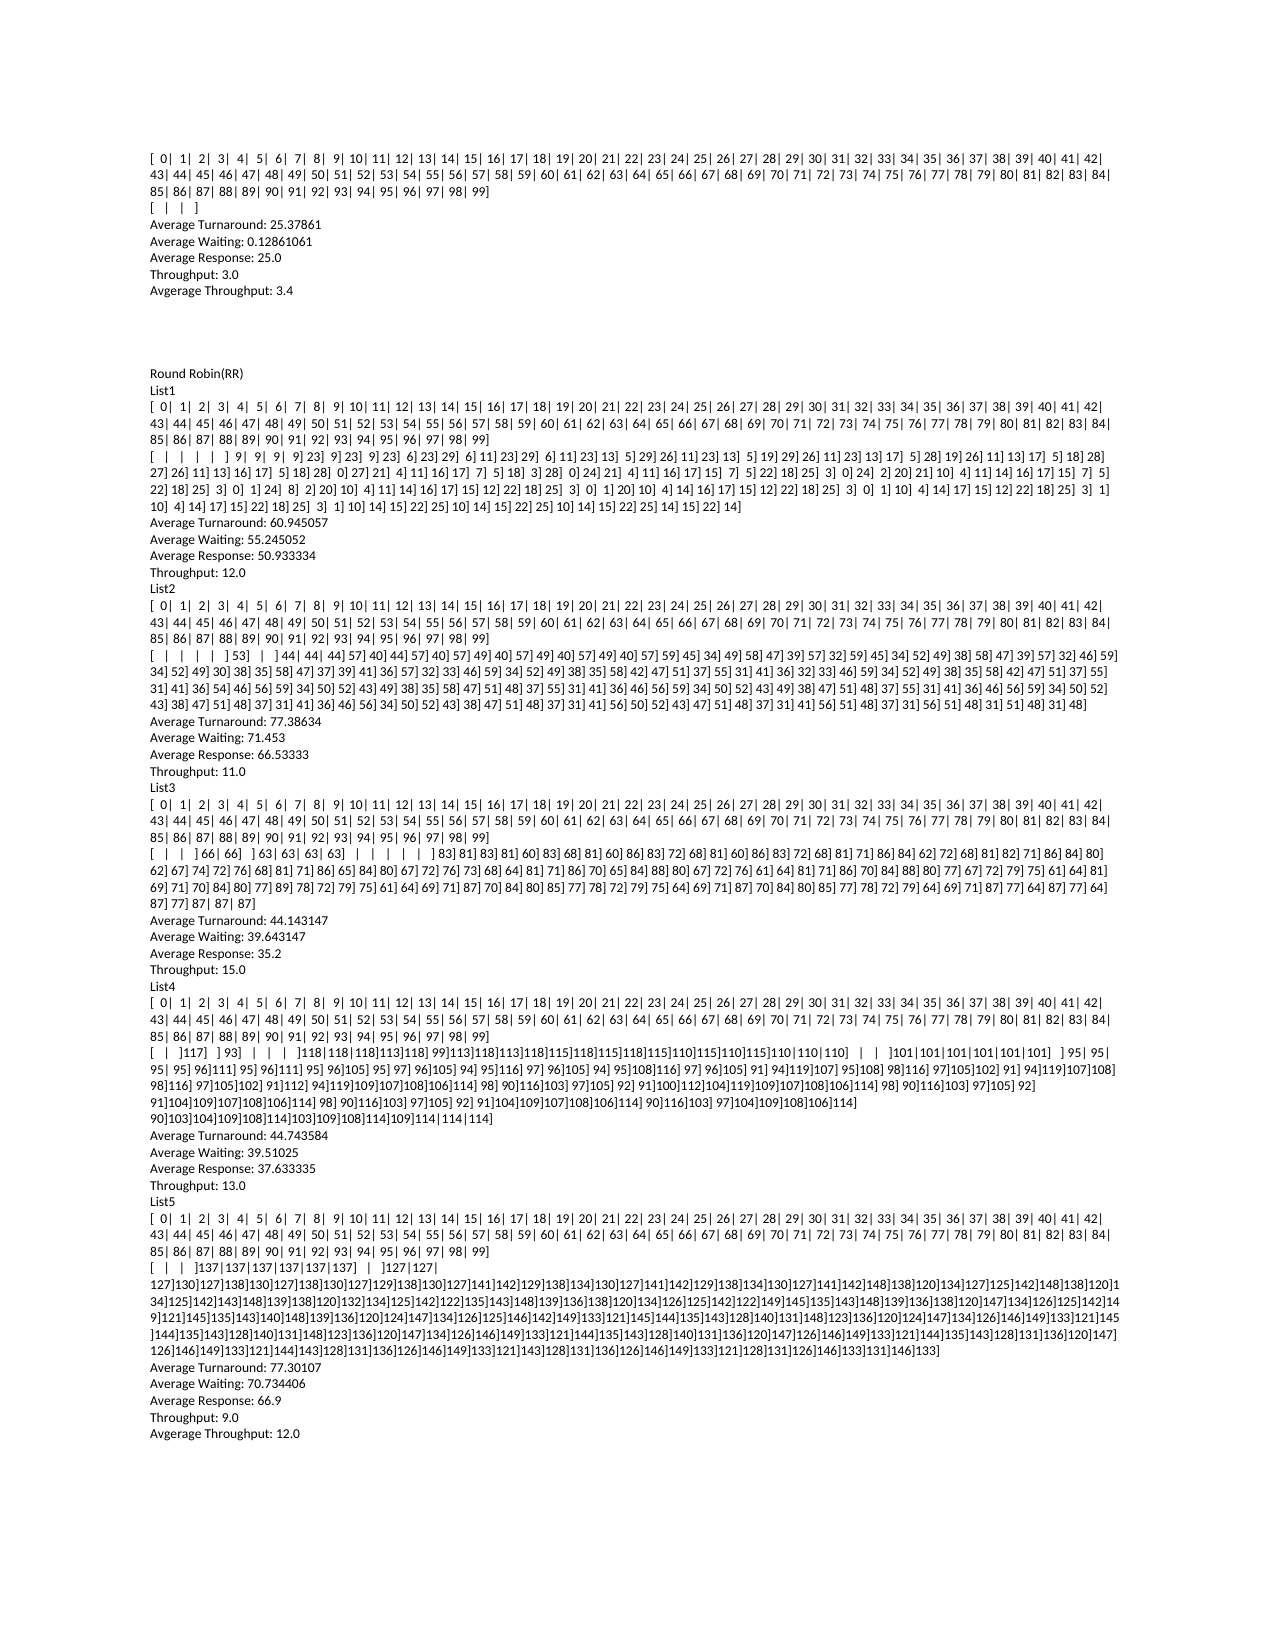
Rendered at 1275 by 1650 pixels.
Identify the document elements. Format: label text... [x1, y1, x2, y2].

text Average Response: 35.2 [150, 945, 1125, 962]
text Average Turnaround: 44.143147 [150, 912, 1125, 928]
text Average Response: 37.633335 [150, 1160, 1125, 1177]
text List1 [150, 382, 1125, 398]
text Avgerage Throughput: 12.0 [150, 1425, 1125, 1442]
text Average Turnaround: 25.37861 [150, 216, 1125, 233]
text Average Waiting: 39.643147 [150, 928, 1125, 945]
text Average Waiting: 0.12861061 [150, 233, 1125, 249]
text [ | | ]137|137|137|137|137|137] | ]127|127|127]130]127]138]130]127]138]130]127]129]138]130]127]141]142]129]138]134]130]127]141]142]129]138]134]130]127]141]142]148]138]120]134]127]125]142]148]138]120]134]125]142]143]148]139]138]120]132]134]125]142]122]135]143]148]139]136]138]120]134]126]125]142]122]149]145]135]143]148]139]136]138]120]147]134]126]125]142]149]121]145]135]143]140]148]139]136]120]124]147]134]126]125]146]142]149]133]121]145]144]135]143]128]140]131]148]123]136]120]124]147]134]126]146]149]133]121]145]144]135]143]128]140]131]148]123]136]120]147]134]126]146]149]133]121]144]135]143]128]140]131]136]120]147]126]146]149]133]121]144]135]143]128]131]136]120]147]126]146]149]133]121]144]143]128]131]136]126]146]149]133]121]143]128]131]136]126]146]149]133]121]128]131]126]146]133]131]146]133] [150, 1260, 1125, 1359]
text List2 [150, 581, 1125, 597]
text Average Waiting: 70.734406 [150, 1376, 1125, 1392]
text [ | | ] 66| 66] ] 63| 63| 63| 63] | | | | | ] 83] 81] 83] 81] 60] 83] 68] 81] 60] 86] 83] 72] 68] 81] 60] 86] 83] 72] 68] 81] 71] 86] 84] 62] 72] 68] 81] 82] 71] 86] 84] 80] 62] 67] 74] 72] 76] 68] 81] 71] 86] 65] 84] 80] 67] 72] 76] 73] 68] 64] 81] 71] 86] 70] 65] 84] 88] 80] 67] 72] 76] 61] 64] 81] 71] 86] 70] 84] 88] 80] 77] 67] 72] 79] 75] 61] 64] 81] 69] 71] 70] 84] 80] 77] 89] 78] 72] 79] 75] 61] 64] 69] 71] 87] 70] 84] 80] 85] 77] 78] 72] 79] 75] 64] 69] 71] 87] 70] 84] 80] 85] 77] 78] 72] 79] 64] 69] 71] 87] 77] 64] 87] 77] 64] 87] 77] 87| 87| 87] [150, 846, 1125, 912]
text [ | | | | ] 9| 9| 9| 9] 23] 9] 23] 9] 23] 6] 23] 29] 6] 11] 23] 29] 6] 11] 23] 13] 5] 29] 26] 11] 23] 13] 5] 19] 29] 26] 11] 23] 13] 17] 5] 28] 19] 26] 11] 13] 17] 5] 18] 28] 27] 26] 11] 13] 16] 17] 5] 18] 28] 0] 27] 21] 4] 11] 16] 17] 7] 5] 18] 3] 28] 0] 24] 21] 4] 11] 16] 17] 15] 7] 5] 22] 18] 25] 3] 0] 24] 2] 20] 21] 10] 4] 11] 14] 16] 17] 15] 7] 5] 22] 18] 25] 3] 0] 1] 24] 8] 2] 20] 10] 4] 11] 14] 16] 17] 15] 12] 22] 18] 25] 3] 0] 1] 20] 10] 4] 14] 16] 17] 15] 12] 22] 18] 25] 3] 0] 1] 10] 4] 14] 17] 15] 12] 22] 18] 25] 3] 1] 10] 4] 14] 17] 15] 22] 18] 25] 3] 1] 10] 14] 15] 22] 25] 10] 14] 15] 22] 25] 10] 14] 15] 22] 25] 14] 15] 22] 14] [150, 448, 1125, 514]
text Average Waiting: 55.245052 [150, 531, 1125, 547]
text Average Response: 50.933334 [150, 547, 1125, 564]
text Average Response: 66.9 [150, 1392, 1125, 1409]
text Round Robin(RR) [150, 365, 1125, 382]
text Throughput: 12.0 [150, 564, 1125, 581]
text [ | | | | ] 53] | ] 44| 44| 44] 57] 40] 44] 57] 40] 57] 49] 40] 57] 49] 40] 57] 49] 40] 57] 59] 45] 34] 49] 58] 47] 39] 57] 32] 59] 45] 34] 52] 49] 38] 58] 47] 39] 57] 32] 46] 59] 34] 52] 49] 30] 38] 35] 58] 47] 37] 39] 41] 36] 57] 32] 33] 46] 59] 34] 52] 49] 38] 35] 58] 42] 47] 51] 37] 55] 31] 41] 36] 32] 33] 46] 59] 34] 52] 49] 38] 35] 58] 42] 47] 51] 37] 55] 31] 41] 36] 54] 46] 56] 59] 34] 50] 52] 43] 49] 38] 35] 58] 47] 51] 48] 37] 55] 31] 41] 36] 46] 56] 59] 34] 50] 52] 43] 49] 38] 47] 51] 48] 37] 55] 31] 41] 36] 46] 56] 59] 34] 50] 52] 43] 38] 47] 51] 48] 37] 31] 41] 36] 46] 56] 34] 50] 52] 43] 38] 47] 51] 48] 37] 31] 41] 56] 50] 52] 43] 47] 51] 48] 37] 31] 41] 56] 51] 48] 37] 31] 56] 51] 48] 31] 51] 48] 31] 48] [150, 647, 1125, 713]
text [ | | ] [150, 200, 1125, 216]
text Average Turnaround: 44.743584 [150, 1127, 1125, 1144]
text Average Waiting: 39.51025 [150, 1144, 1125, 1160]
text [ | ]117] ] 93] | | | ]118|118|118]113]118] 99]113]118]113]118]115]118]115]118]115]110]115]110]115]110|110|110] | | ]101|101|101|101|101|101] ] 95| 95| 95| 95] 96]111] 95] 96]111] 95] 96]105] 95] 97] 96]105] 94] 95]116] 97] 96]105] 94] 95]108]116] 97] 96]105] 91] 94]119]107] 95]108] 98]116] 97]105]102] 91] 94]119]107]108] 98]116] 97]105]102] 91]112] 94]119]109]107]108]106]114] 98] 90]116]103] 97]105] 92] 91]100]112]104]119]109]107]108]106]114] 98] 90]116]103] 97]105] 92] 91]104]109]107]108]106]114] 98] 90]116]103] 97]105] 92] 91]104]109]107]108]106]114] 90]116]103] 97]104]109]108]106]114] 90]103]104]109]108]114]103]109]108]114]109]114|114|114] [150, 1044, 1125, 1127]
text Average Response: 66.53333 [150, 746, 1125, 763]
text Average Response: 25.0 [150, 249, 1125, 266]
text Throughput: 13.0 [150, 1177, 1125, 1193]
text Average Turnaround: 60.945057 [150, 514, 1125, 531]
text Throughput: 3.0 [150, 266, 1125, 282]
text Average Waiting: 71.453 [150, 730, 1125, 746]
text Throughput: 15.0 [150, 962, 1125, 978]
text Throughput: 11.0 [150, 763, 1125, 779]
text Average Turnaround: 77.30107 [150, 1359, 1125, 1376]
text List3 [150, 779, 1125, 796]
text Throughput: 9.0 [150, 1409, 1125, 1425]
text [150, 150, 1125, 200]
text List4 [150, 978, 1125, 995]
text List5 [150, 1193, 1125, 1210]
text Average Turnaround: 77.38634 [150, 713, 1125, 730]
text Avgerage Throughput: 3.4 [150, 282, 1125, 299]
